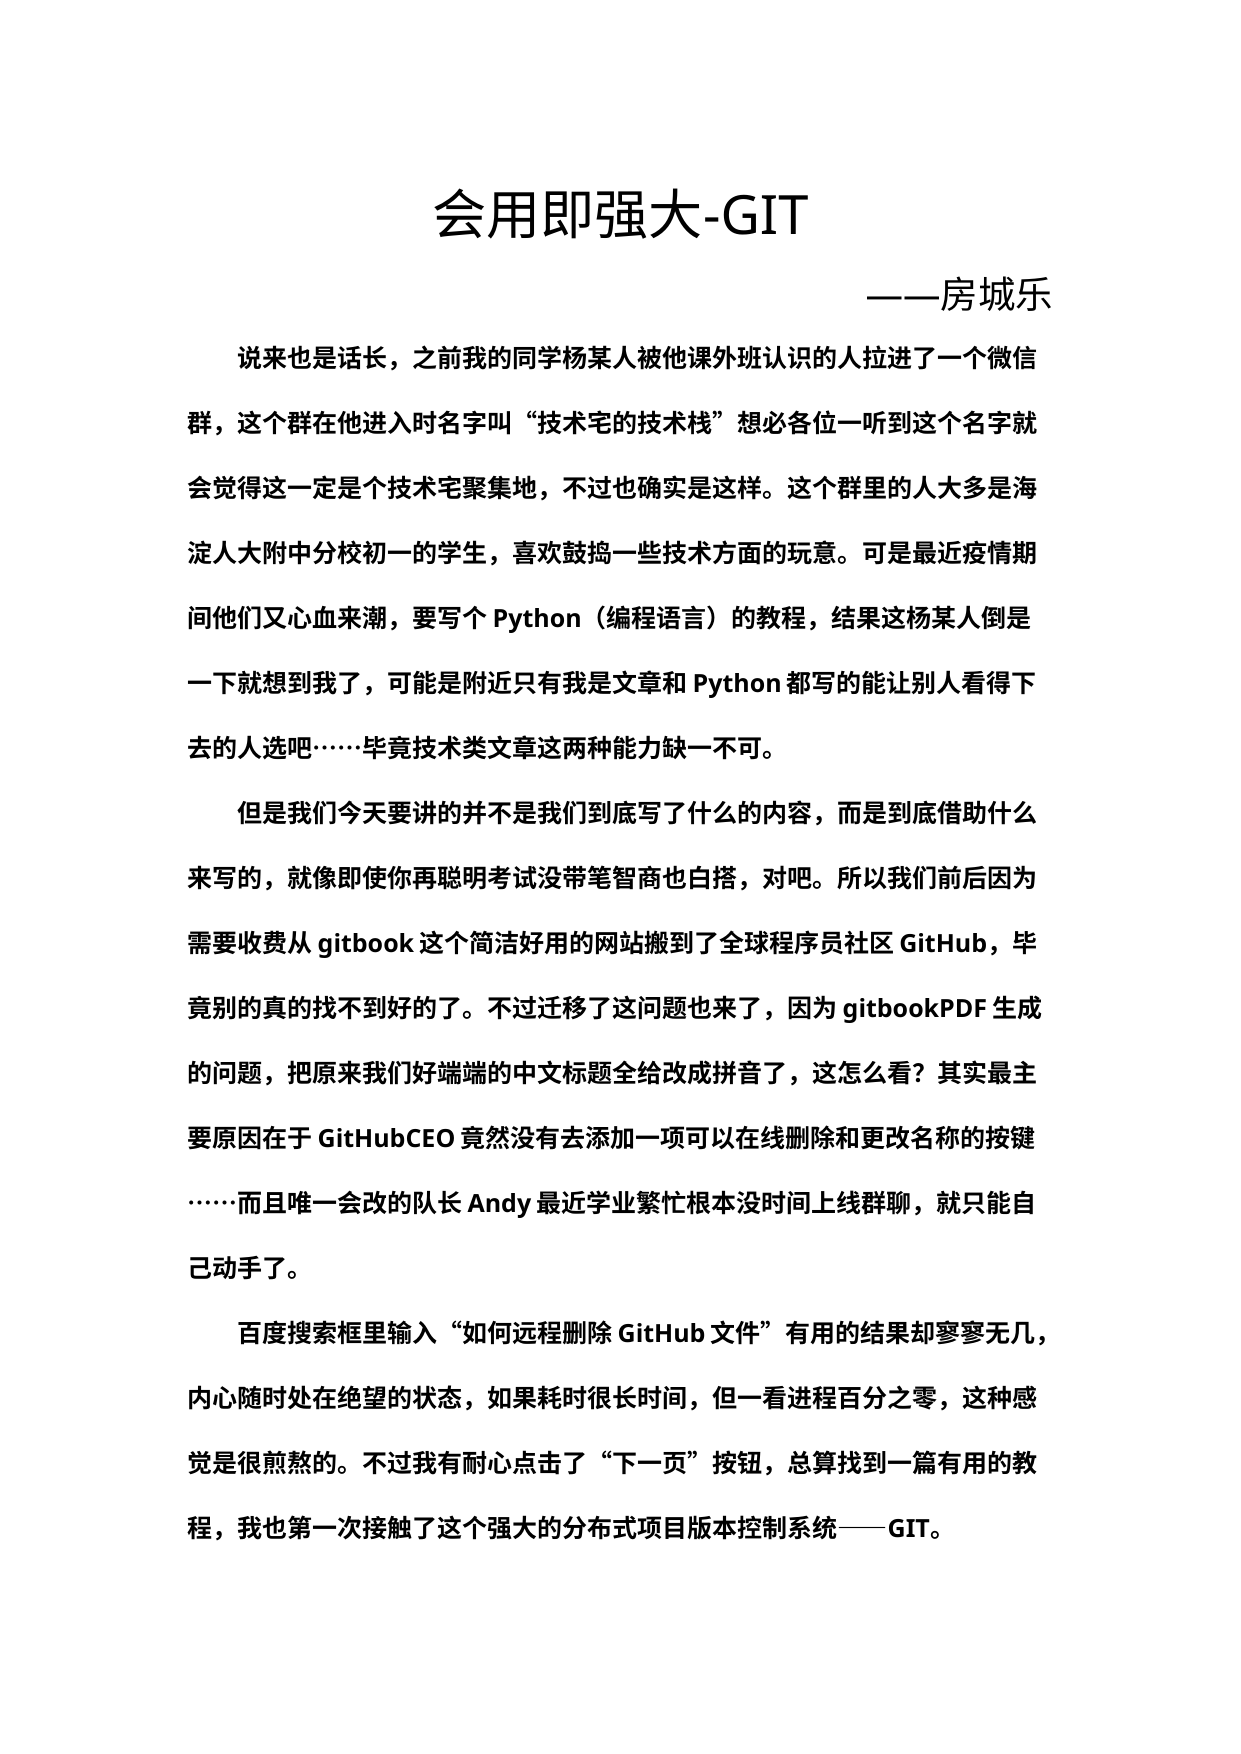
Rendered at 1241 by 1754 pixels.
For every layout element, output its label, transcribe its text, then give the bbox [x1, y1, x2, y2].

text 但是我们今天要讲的并不是我们到底写了什么的内容，而是到底借助什么来写的，就像即使你再聪明考试没带笔智商也白搭，对吧。所以我们前后因为需要收费从gitbook这个简洁好用的网站搬到了全球程序员社区GitHub，毕竟别的真的找不到好的了。不过迁移了这问题也来了，因为gitbookPDF生成的问题，把原来我们好端端的中文标题全给改成拼音了，这怎么看？其实最主要原因在于GitHubCEO竟然没有去添加一项可以在线删除和更改名称的按键……而且唯一会改的队长Andy最近学业繁忙根本没时间上线群聊，就只能自己动手了。 [187, 779, 1053, 1299]
text 会用即强大-GIT [187, 162, 1053, 259]
text 说来也是话长，之前我的同学杨某人被他课外班认识的人拉进了一个微信群，这个群在他进入时名字叫“技术宅的技术栈”想必各位一听到这个名字就会觉得这一定是个技术宅聚集地，不过也确实是这样。这个群里的人大多是海淀人大附中分校初一的学生，喜欢鼓捣一些技术方面的玩意。可是最近疫情期间他们又心血来潮，要写个Python（编程语言）的教程，结果这杨某人倒是一下就想到我了，可能是附近只有我是文章和Python都写的能让别人看得下去的人选吧……毕竟技术类文章这两种能力缺一不可。 [187, 324, 1053, 779]
text 百度搜索框里输入“如何远程删除GitHub文件”有用的结果却寥寥无几，内心随时处在绝望的状态，如果耗时很长时间，但一看进程百分之零，这种感觉是很煎熬的。不过我有耐心点击了“下一页”按钮，总算找到一篇有用的教程，我也第一次接触了这个强大的分布式项目版本控制系统——GIT。 [187, 1299, 1053, 1559]
text ——房城乐 [187, 259, 1053, 324]
